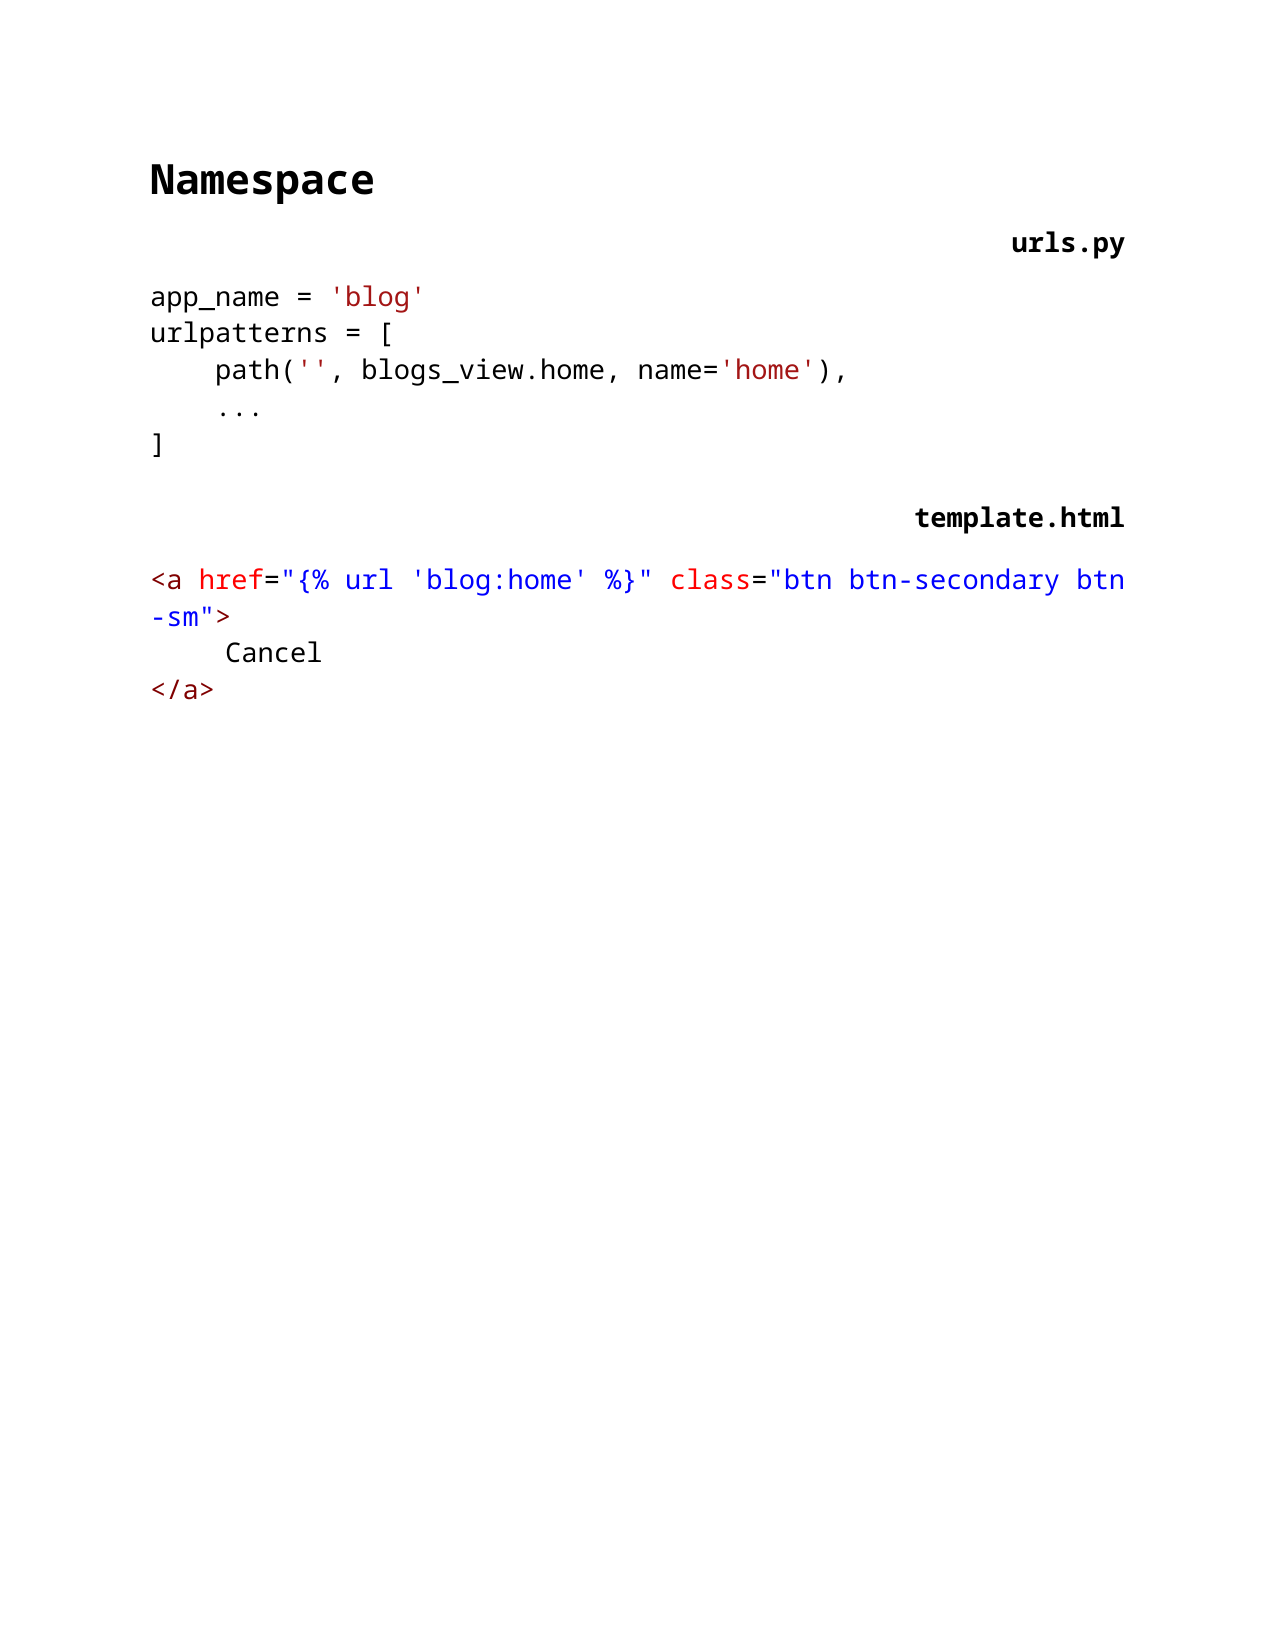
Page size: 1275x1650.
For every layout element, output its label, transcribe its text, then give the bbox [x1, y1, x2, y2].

text Namespace [150, 150, 1125, 207]
text ... [150, 388, 1125, 424]
text app_name = 'blog' [150, 277, 1125, 314]
text </a> [150, 671, 1125, 708]
text <a href="{% url 'blog:home' %}" class="btn btn-secondary btn-sm"> [150, 560, 1125, 634]
text template.html [150, 498, 1125, 535]
text urls.py [150, 223, 1125, 260]
text path('', blogs_view.home, name='home'), [150, 351, 1125, 388]
text Cancel [150, 634, 1125, 671]
text urlpatterns = [ [150, 314, 1125, 351]
text ] [150, 424, 1125, 461]
